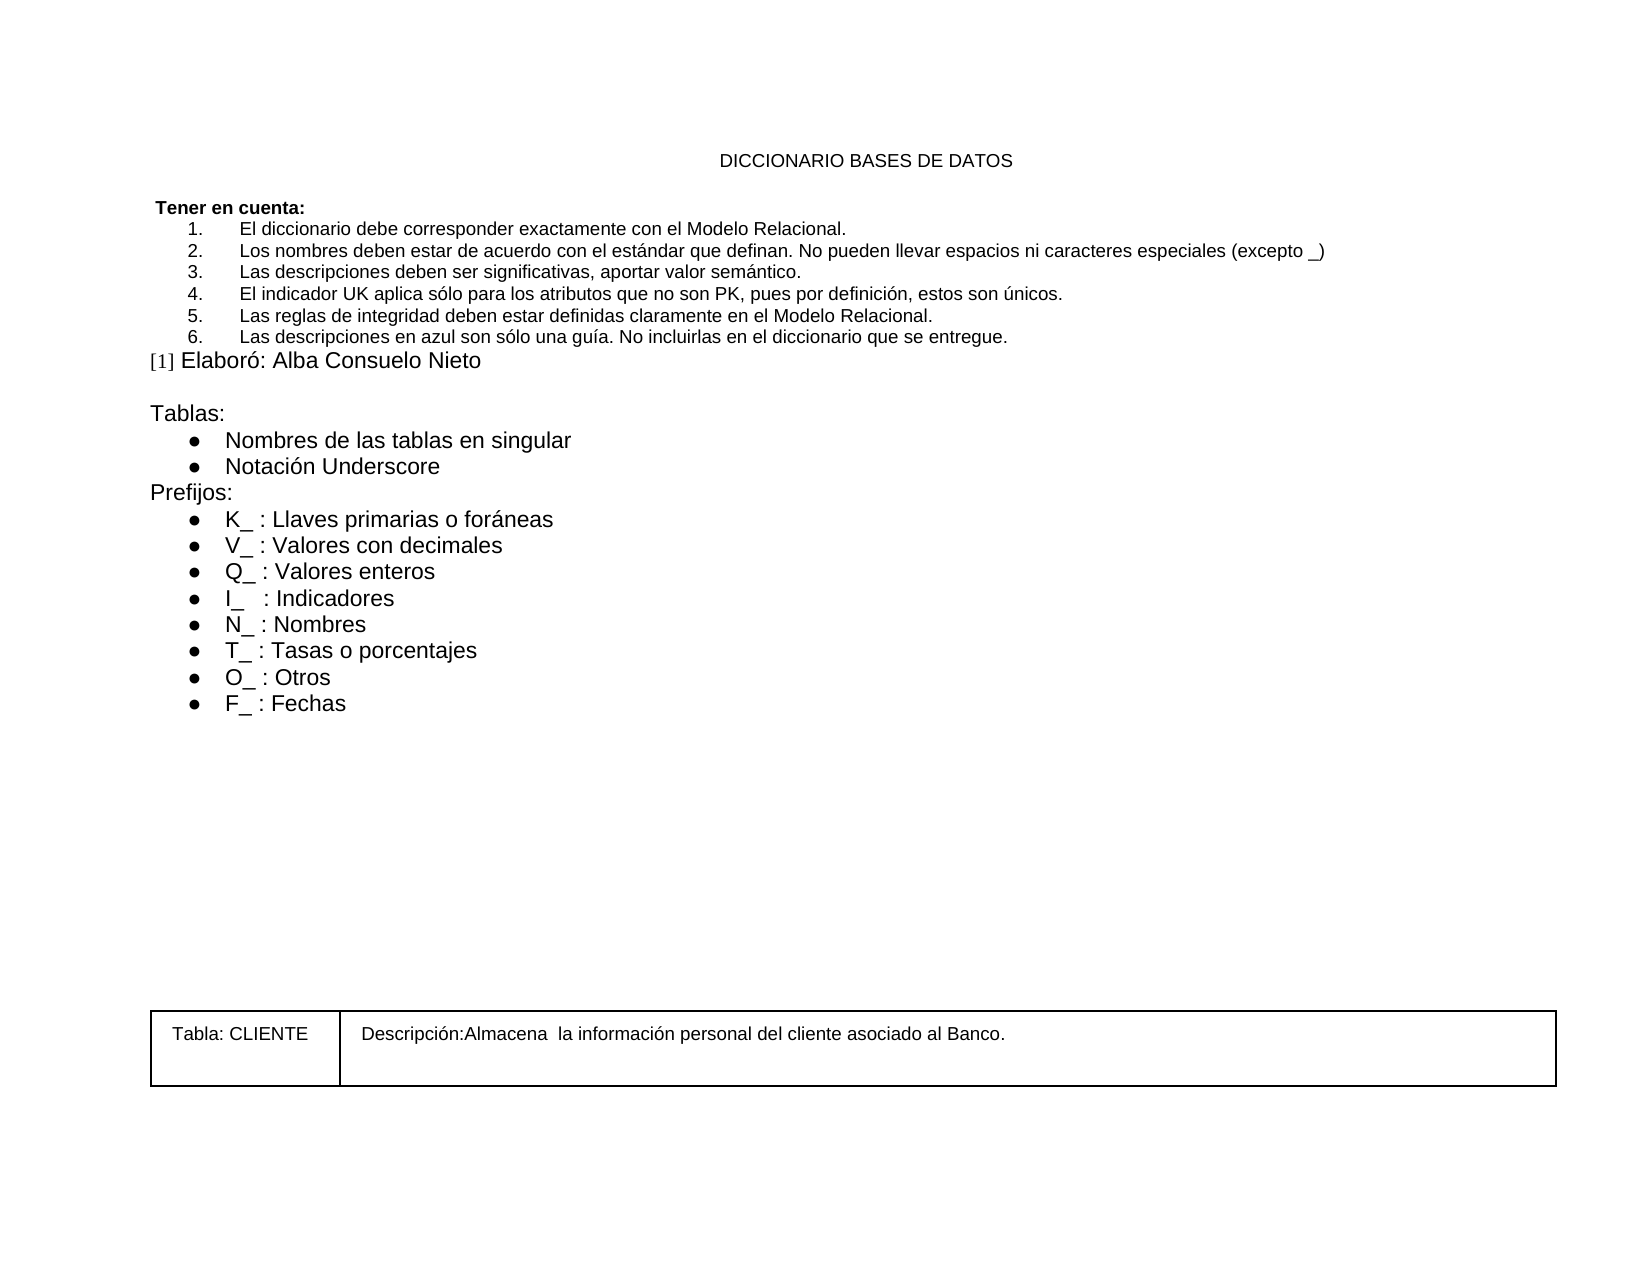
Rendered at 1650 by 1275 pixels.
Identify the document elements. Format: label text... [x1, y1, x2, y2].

list O_ : Otros [187, 664, 1582, 690]
text 1. El diccionario debe corresponder exactamente con el Modelo Relacional. [187, 218, 1582, 240]
text 6. Las descripciones en azul son sólo una guía. No incluirlas en el diccionario que se entregue. [187, 326, 1582, 347]
text Tener en cuenta: [150, 197, 1582, 218]
list T_ : Tasas o porcentajes [187, 637, 1582, 664]
list K_ : Llaves primarias o foráneas [187, 506, 1582, 532]
text Tablas: [150, 400, 1582, 427]
text [1] Elaboró: Alba Consuelo Nieto [150, 347, 1582, 374]
list Q_ : Valores enteros [187, 558, 1582, 585]
list F_ : Fechas [187, 690, 1582, 716]
text Prefijos: [150, 479, 1582, 506]
text 3. Las descripciones deben ser significativas, aportar valor semántico. [187, 261, 1582, 283]
list N_ : Nombres [187, 611, 1582, 637]
list Nombres de las tablas en singular [187, 427, 1582, 453]
list Notación Underscore [187, 453, 1582, 479]
text 2. Los nombres deben estar de acuerdo con el estándar que definan. No pueden llevar espacios ni caracteres especiales (excepto _) [187, 240, 1582, 261]
text DICCIONARIO BASES DE DATOS [150, 150, 1582, 172]
list V_ : Valores con decimales [187, 532, 1582, 558]
text 5. Las reglas de integridad deben estar definidas claramente en el Modelo Relacional. [187, 304, 1582, 326]
text 4. El indicador UK aplica sólo para los atributos que no son PK, pues por definición, estos son únicos. [187, 283, 1582, 304]
list I_ : Indicadores [187, 585, 1582, 611]
table_header Descripción:Almacena la información personal del cliente asociado al Banco. [341, 1012, 1555, 1085]
table_header Tabla: CLIENTE [152, 1012, 339, 1085]
